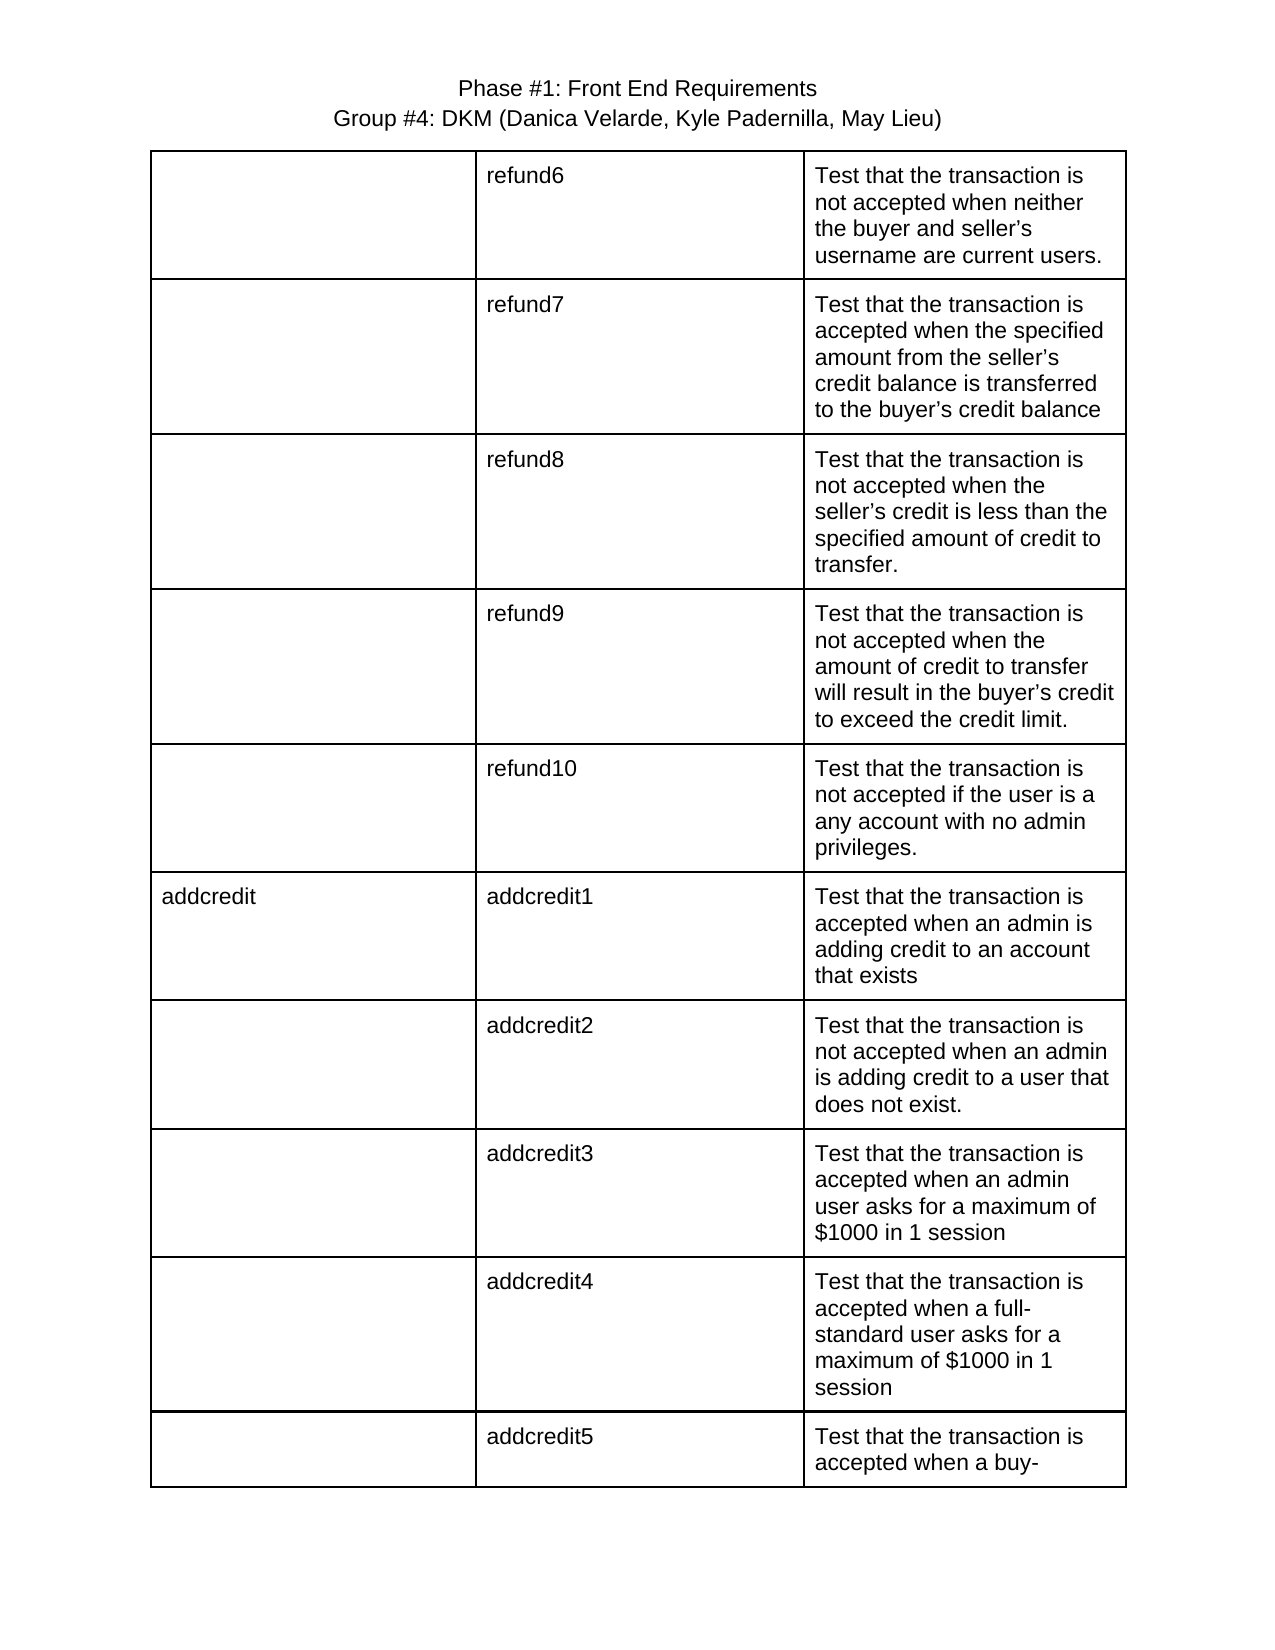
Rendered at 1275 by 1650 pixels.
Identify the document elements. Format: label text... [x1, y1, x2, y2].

table_cell refund7 [477, 280, 803, 433]
table_cell [152, 745, 475, 871]
table_cell refund10 [477, 745, 803, 871]
table_cell [152, 1001, 475, 1127]
table_cell Test that the transaction is accepted when a full-standard user asks for a maximum of $1000 in 1 session [805, 1258, 1125, 1410]
table_cell [152, 280, 475, 433]
table_cell Test that the transaction is accepted when an admin user asks for a maximum of $1000 in 1 session [805, 1130, 1125, 1256]
table_cell [152, 435, 475, 588]
table_cell Test that the transaction is accepted when the specified amount from the seller’s credit balance is transferred to the buyer’s credit balance [805, 280, 1125, 433]
table_cell addcredit5 [477, 1413, 803, 1486]
table_cell Test that the transaction is accepted when an admin is adding credit to an account that exists [805, 873, 1125, 999]
table_cell Test that the transaction is not accepted when an admin is adding credit to a user that does not exist. [805, 1001, 1125, 1127]
table_cell Test that the transaction is not accepted if the user is a any account with no admin privileges. [805, 745, 1125, 871]
table_cell addcredit4 [477, 1258, 803, 1410]
table_cell addcredit [152, 873, 475, 999]
table_cell addcredit2 [477, 1001, 803, 1127]
table_cell [152, 590, 475, 742]
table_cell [805, 1413, 1125, 1486]
table_cell [152, 1413, 475, 1486]
table_cell [152, 1258, 475, 1410]
table_cell [152, 1130, 475, 1256]
table_cell addcredit3 [477, 1130, 803, 1256]
table_cell refund6 [477, 152, 803, 278]
table_cell refund8 [477, 435, 803, 588]
table_cell [152, 152, 475, 278]
table_cell Test that the transaction is not accepted when the amount of credit to transfer will result in the buyer’s credit to exceed the credit limit. [805, 590, 1125, 742]
table_cell addcredit1 [477, 873, 803, 999]
table_cell Test that the transaction is not accepted when the seller’s credit is less than the specified amount of credit to transfer. [805, 435, 1125, 588]
table_cell refund9 [477, 590, 803, 742]
table_cell Test that the transaction is not accepted when neither the buyer and seller’s username are current users. [805, 152, 1125, 278]
